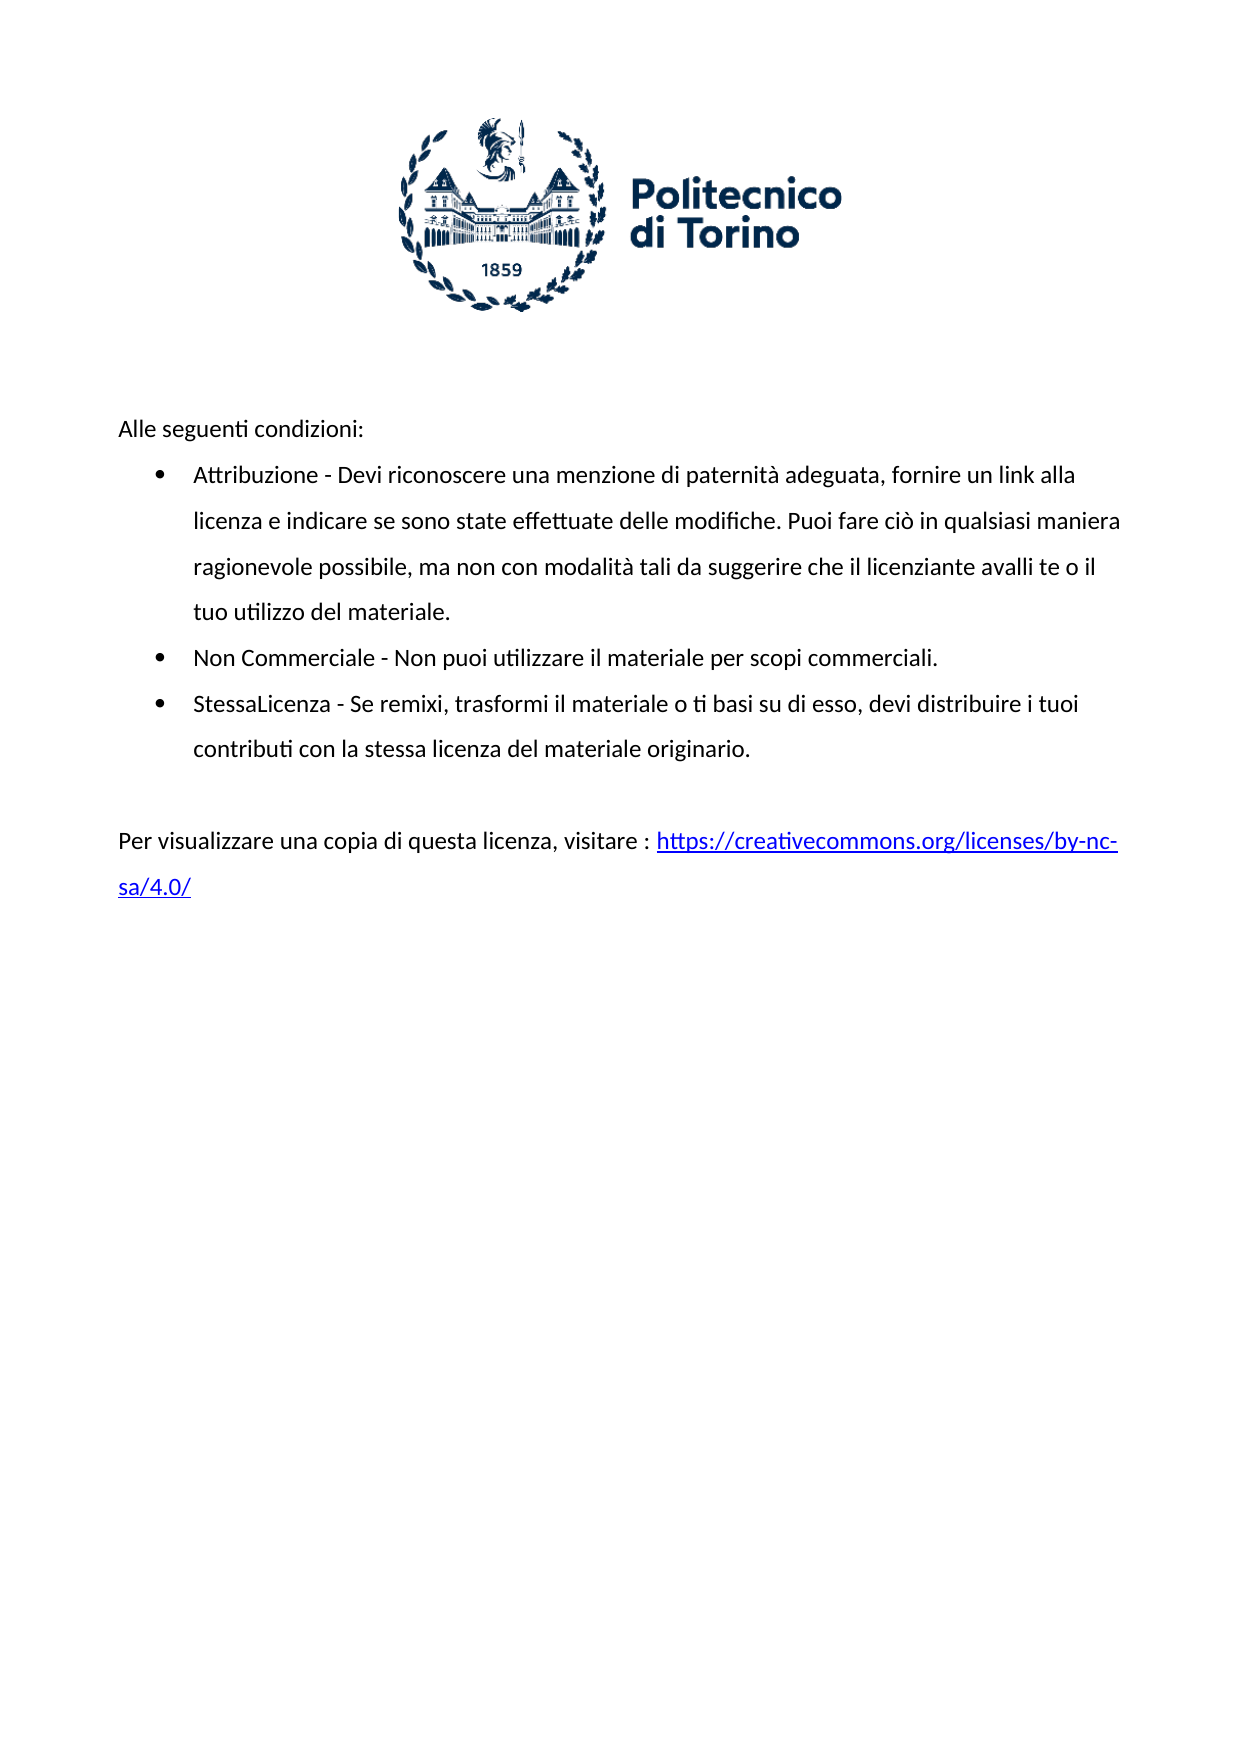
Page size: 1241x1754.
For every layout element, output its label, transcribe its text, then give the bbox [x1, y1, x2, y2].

list Non Commerciale - Non puoi utilizzare il materiale per scopi commerciali. [156, 642, 1122, 673]
list StessaLicenza - Se remixi, trasformi il materiale o ti basi su di esso, devi distribuire i tuoi contributi con la stessa licenza del materiale originario. [156, 688, 1122, 764]
text Alle seguenti condizioni: [118, 413, 1122, 444]
picture [398, 118, 842, 312]
text Per visualizzare una copia di questa licenza, visitare : https://creativecommons.org/licenses/by-nc-sa/4.0/ [118, 825, 1122, 901]
list Attribuzione - Devi riconoscere una menzione di paternità adeguata, fornire un link alla licenza e indicare se sono state effettuate delle modifiche. Puoi fare ciò in qualsiasi maniera ragionevole possibile, ma non con modalità tali da suggerire che il licenziante avalli te o il tuo utilizzo del materiale. [156, 459, 1122, 627]
